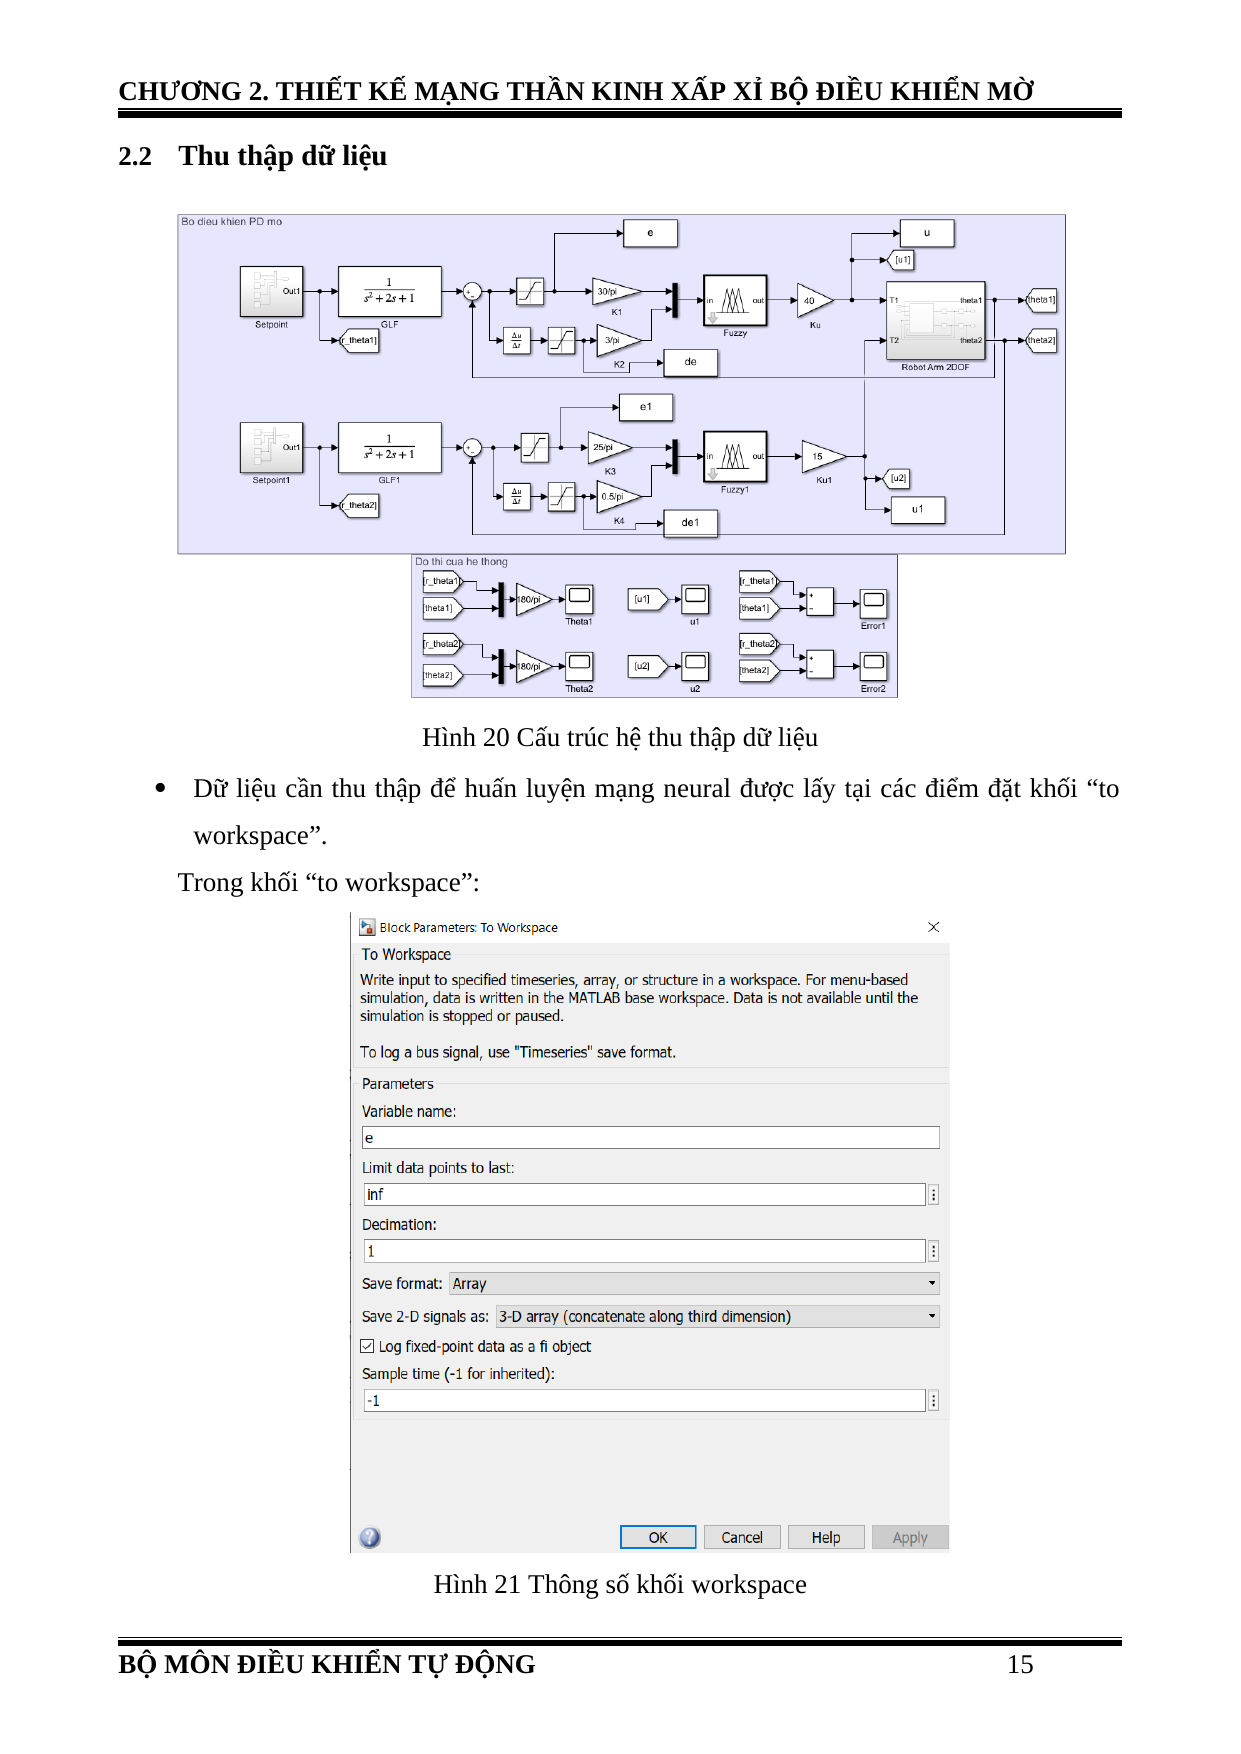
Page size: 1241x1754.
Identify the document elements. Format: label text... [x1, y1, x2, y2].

picture [349, 912, 950, 1553]
picture [170, 205, 1071, 702]
text Trong khối “to workspace”: [118, 866, 1122, 897]
text Hình 21 Thông số khối workspace [118, 1568, 1122, 1599]
subtitle Thu thập dữ liệu [118, 138, 1122, 172]
list Dữ liệu cần thu thập để huấn luyện mạng neural được lấy tại các điểm đặt khối “to workspace”. [156, 773, 1122, 851]
text Hình 20 Cấu trúc hệ thu thập dữ liệu [118, 721, 1122, 752]
